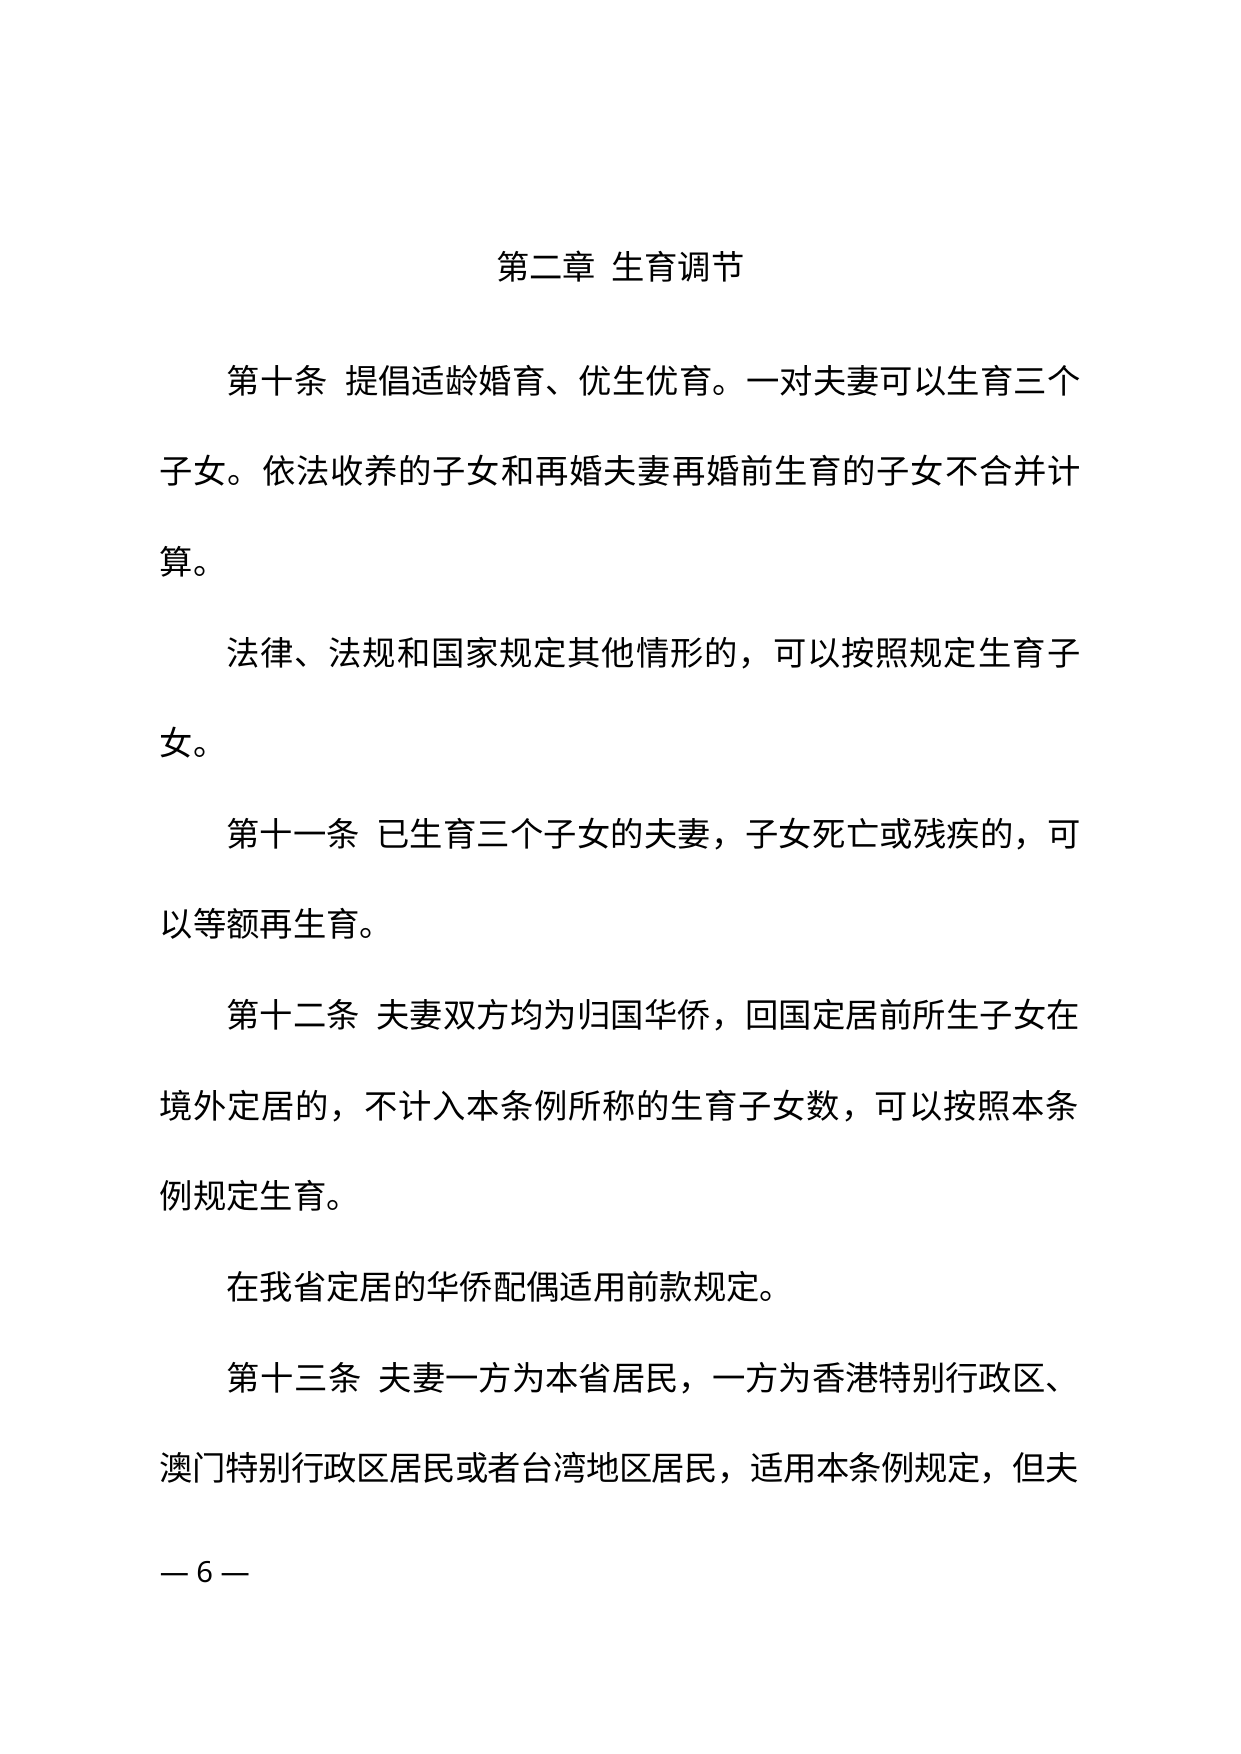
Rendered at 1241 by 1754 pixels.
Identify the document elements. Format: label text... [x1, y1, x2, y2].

text 第十一条 已生育三个子女的夫妻，子女死亡或残疾的，可以等额再生育。 [159, 786, 1081, 968]
text 法律、法规和国家规定其他情形的，可以按照规定生育子女。 [159, 605, 1081, 786]
text 第十二条 夫妻双方均为归国华侨，回国定居前所生子女在境外定居的，不计入本条例所称的生育子女数，可以按照本条例规定生育。 [159, 968, 1081, 1239]
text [159, 1330, 1081, 1511]
text 第十条 提倡适龄婚育、优生优育。一对夫妻可以生育三个子女。依法收养的子女和再婚夫妻再婚前生育的子女不合并计算。 [159, 333, 1081, 605]
text 第二章 生育调节 [159, 220, 1081, 311]
text 在我省定居的华侨配偶适用前款规定。 [159, 1239, 1081, 1330]
